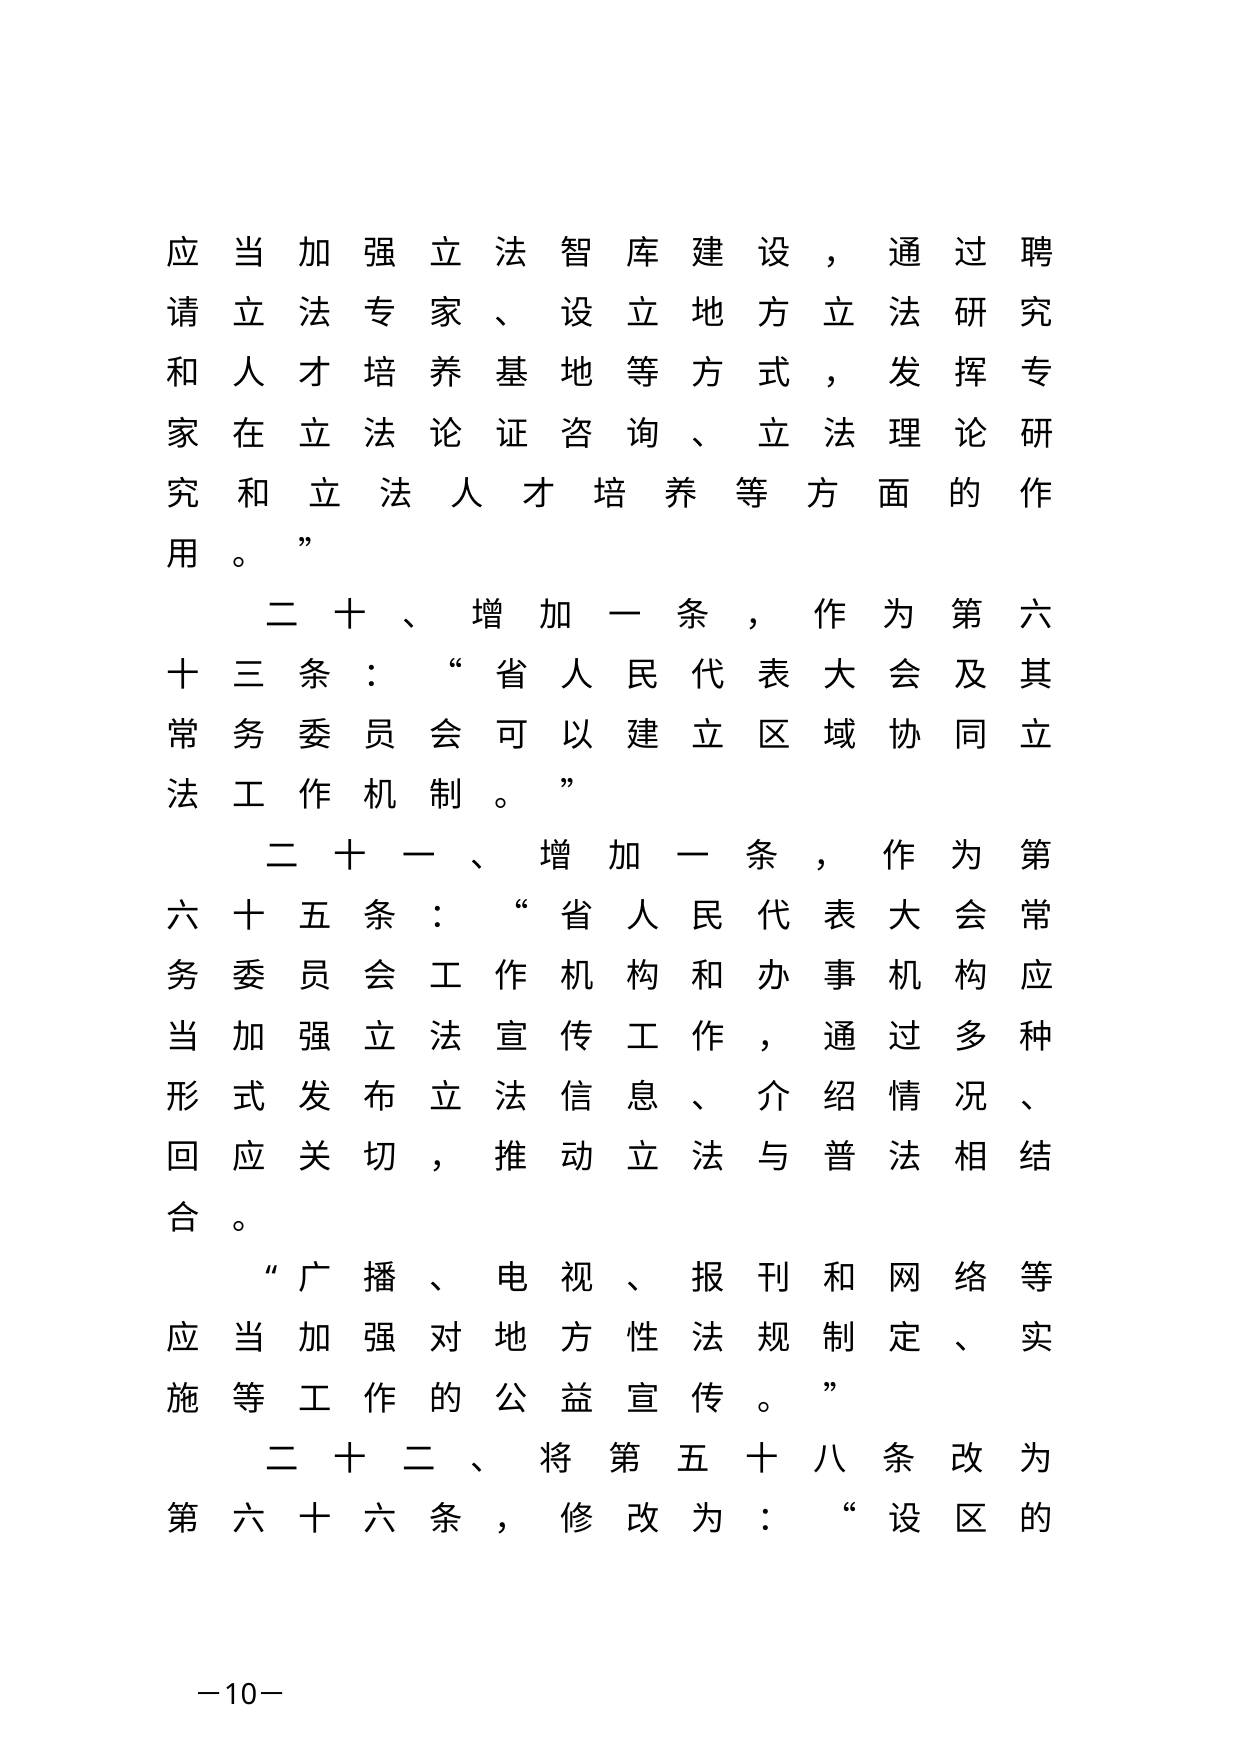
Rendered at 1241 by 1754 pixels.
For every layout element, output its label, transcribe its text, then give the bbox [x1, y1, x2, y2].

text 二十一、增加一条，作为第六十五条：“省人民代表大会常务委员会工作机构和办事机构应当加强立法宣传工作，通过多种形式发布立法信息、介绍情况、回应关切，推动立法与普法相结合。 [167, 822, 1085, 1245]
text “广播、电视、报刊和网络等应当加强对地方性法规制定、实施等工作的公益宣传。” [167, 1245, 1085, 1426]
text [167, 1426, 1085, 1546]
text 二十、增加一条，作为第六十三条：“省人民代表大会及其常务委员会可以建立区域协同立法工作机制。” [167, 581, 1085, 822]
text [167, 219, 1085, 581]
